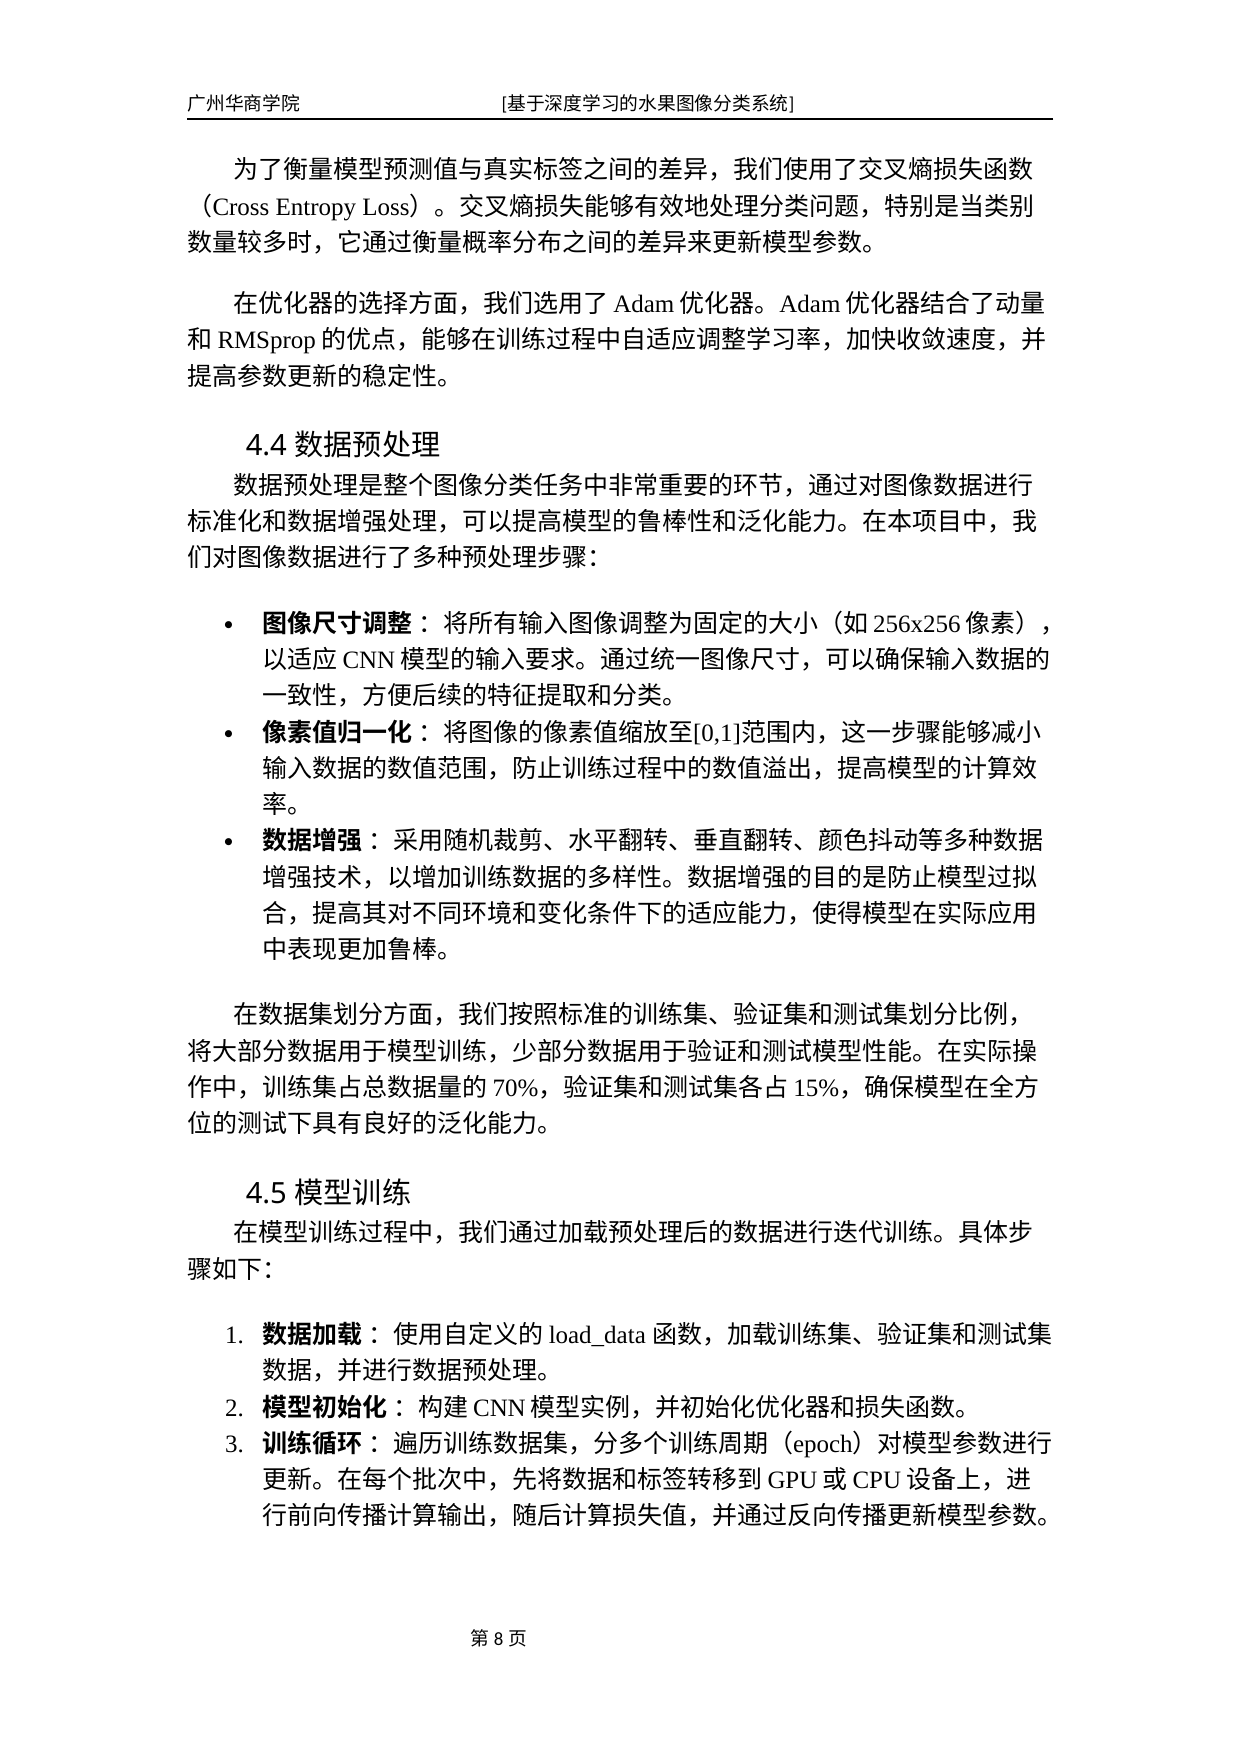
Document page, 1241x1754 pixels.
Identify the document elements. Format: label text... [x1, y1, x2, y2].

text 在数据集划分方面，我们按照标准的训练集、验证集和测试集划分比例，将大部分数据用于模型训练，少部分数据用于验证和测试模型性能。在实际操作中，训练集占总数据量的70%，验证集和测试集各占15%，确保模型在全方位的测试下具有良好的泛化能力。 [187, 995, 1053, 1140]
list 数据增强 ：采用随机裁剪、水平翻转、垂直翻转、颜色抖动等多种数据增强技术，以增加训练数据的多样性。数据增强的目的是防止模型过拟合，提高其对不同环境和变化条件下的适应能力，使得模型在实际应用中表现更加鲁棒。 [225, 821, 1053, 966]
list 模型初始化 ：构建CNN模型实例，并初始化优化器和损失函数。 [225, 1387, 1053, 1423]
list 图像尺寸调整 ：将所有输入图像调整为固定的大小（如256x256像素），以适应CNN模型的输入要求。通过统一图像尺寸，可以确保输入数据的一致性，方便后续的特征提取和分类。 [225, 603, 1053, 712]
list 像素值归一化 ：将图像的像素值缩放至[0,1]范围内，这一步骤能够减小输入数据的数值范围，防止训练过程中的数值溢出，提高模型的计算效率。 [225, 712, 1053, 821]
subtitle 4.4 数据预处理 [187, 417, 1053, 465]
text 数据预处理是整个图像分类任务中非常重要的环节，通过对图像数据进行标准化和数据增强处理，可以提高模型的鲁棒性和泛化能力。在本项目中，我们对图像数据进行了多种预处理步骤： [187, 465, 1053, 574]
subtitle 4.5 模型训练 [187, 1165, 1053, 1213]
list 训练循环 ：遍历训练数据集，分多个训练周期（epoch）对模型参数进行更新。在每个批次中，先将数据和标签转移到GPU或CPU设备上，进行前向传播计算输出，随后计算损失值，并通过反向传播更新模型参数。 [225, 1423, 1053, 1532]
list 数据加载 ：使用自定义的 load_data 函数，加载训练集、验证集和测试集数据，并进行数据预处理。 [225, 1314, 1053, 1387]
text 在模型训练过程中，我们通过加载预处理后的数据进行迭代训练。具体步骤如下： [187, 1213, 1053, 1285]
text 在优化器的选择方面，我们选用了Adam优化器。Adam优化器结合了动量和RMSprop的优点，能够在训练过程中自适应调整学习率，加快收敛速度，并提高参数更新的稳定性。 [187, 284, 1053, 392]
text 为了衡量模型预测值与真实标签之间的差异，我们使用了交叉熵损失函数（Cross Entropy Loss）。交叉熵损失能够有效地处理分类问题，特别是当类别数量较多时，它通过衡量概率分布之间的差异来更新模型参数。 [187, 150, 1053, 259]
